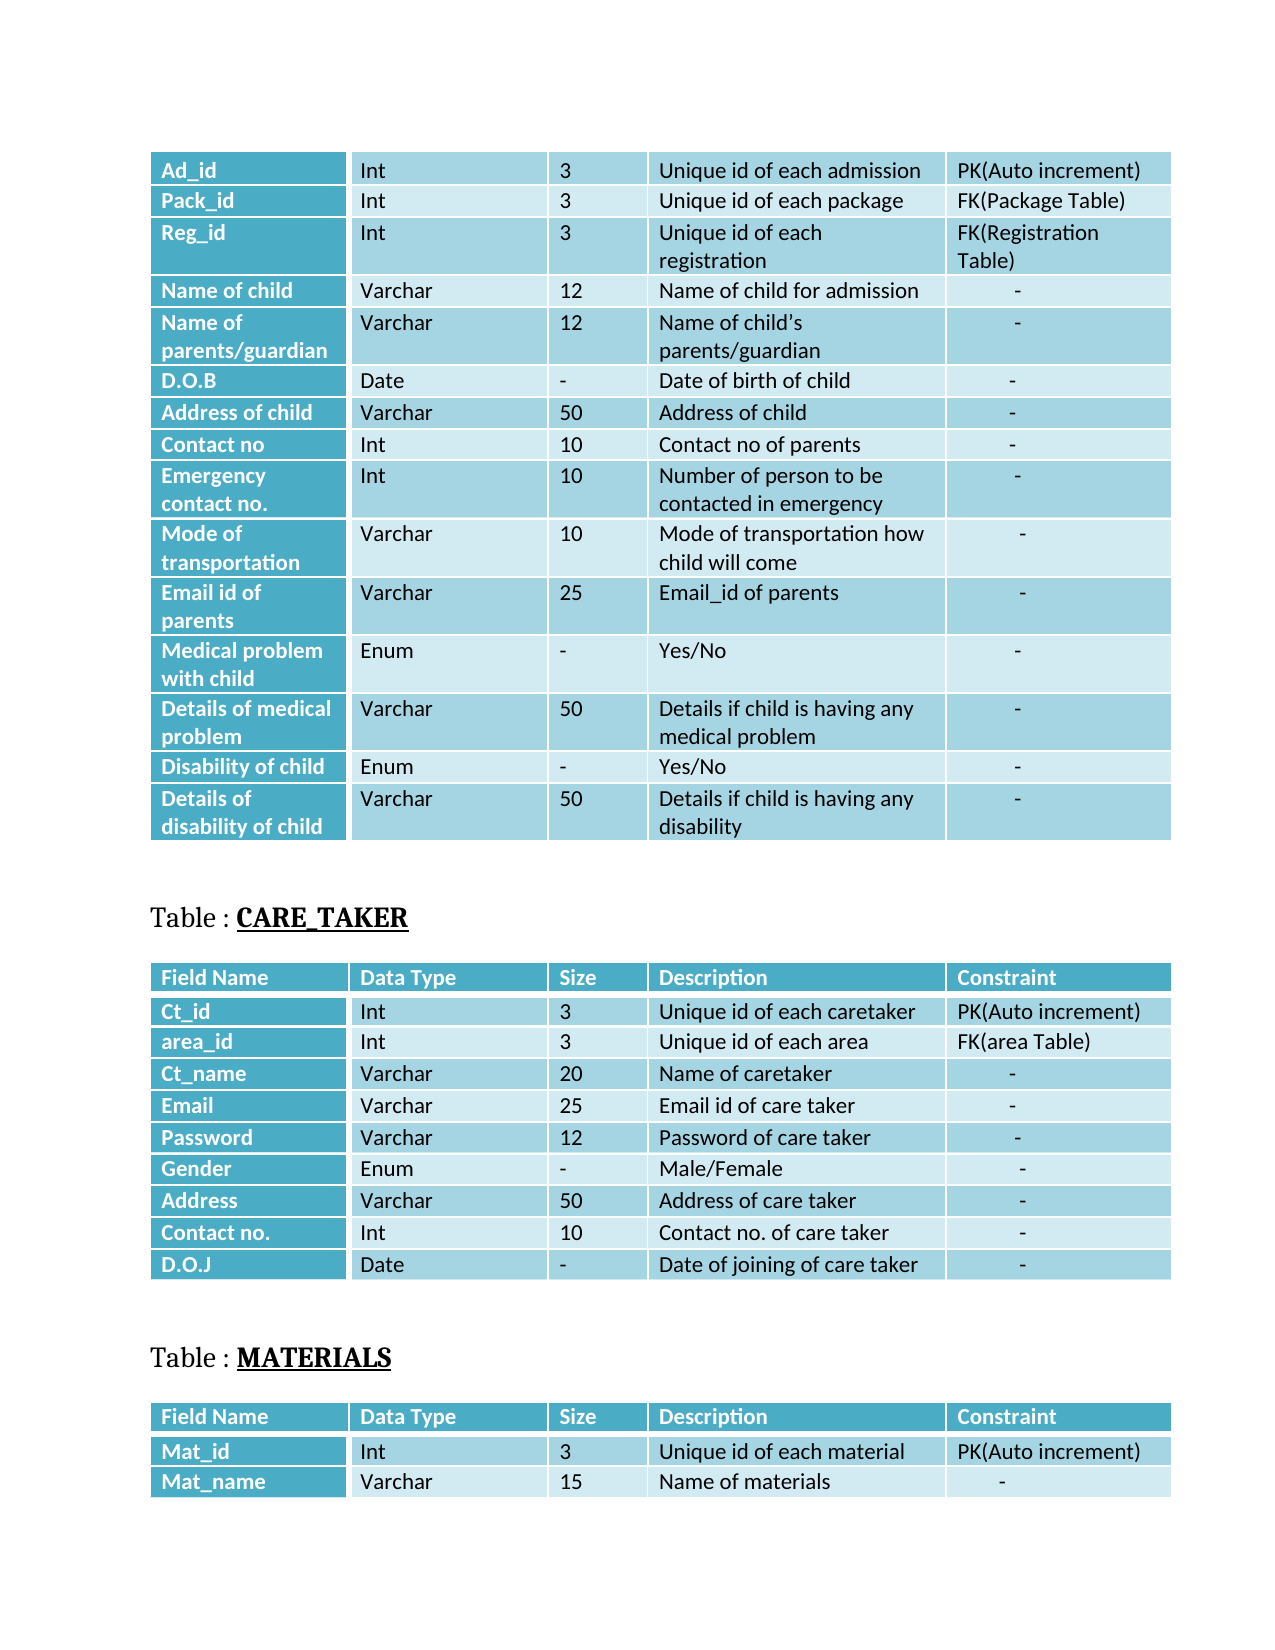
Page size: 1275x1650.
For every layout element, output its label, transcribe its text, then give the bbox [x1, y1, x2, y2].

table_cell Details if child is having any medical problem [649, 694, 945, 750]
table_cell 50 [549, 398, 647, 428]
table_cell FK(Registration Table) [947, 218, 1171, 274]
table_cell - [947, 308, 1171, 364]
table_cell 10 [549, 461, 647, 517]
table_cell 10 [549, 430, 647, 459]
table_cell Date of joining of care taker [649, 1250, 945, 1279]
table_cell Pack_id [151, 186, 346, 216]
table_cell - [947, 578, 1171, 634]
table_cell - [947, 1186, 1171, 1216]
table_header Constraint [947, 1403, 1171, 1431]
table_header Data Type [350, 963, 547, 991]
table_cell - [947, 1059, 1171, 1089]
table_cell Address [151, 1186, 346, 1216]
table_cell Varchar [352, 1059, 547, 1089]
table_cell - [947, 784, 1171, 840]
table_cell Unique id of each registration [649, 218, 945, 274]
table_cell Int [352, 998, 547, 1025]
table_cell - [947, 1218, 1171, 1248]
table_cell Emergency contact no. [151, 461, 346, 517]
table_cell Contact no of parents [648, 430, 945, 459]
table_cell Enum [352, 752, 547, 782]
table_cell Int [352, 1437, 547, 1465]
table_cell - [947, 752, 1171, 782]
table_header Field Name [151, 963, 348, 991]
table_cell Contact no [151, 430, 346, 459]
table_cell Ad_id [151, 152, 346, 184]
table_cell Varchar [352, 694, 547, 750]
table_cell Int [352, 461, 547, 517]
table_cell 3 [549, 1028, 647, 1057]
table_cell Varchar [352, 1467, 547, 1497]
table_cell Date of birth of child [648, 366, 945, 396]
table_cell - [947, 1091, 1171, 1121]
table_header Size [549, 963, 647, 991]
table_cell Name of child for admission [648, 276, 945, 306]
table_cell - [947, 1123, 1171, 1152]
table_cell - [947, 430, 1171, 459]
table_cell Male/Female [648, 1155, 945, 1184]
table_cell Unique id of each admission [649, 152, 945, 184]
table_cell Email id of parents [151, 578, 346, 634]
table_cell Varchar [352, 520, 547, 576]
table_cell Email_id of parents [649, 578, 945, 634]
table_cell Address of child [649, 398, 945, 428]
table_cell - [549, 752, 647, 782]
table_cell - [947, 276, 1171, 306]
table_cell 3 [549, 218, 647, 274]
table_cell 3 [549, 186, 647, 216]
table_cell Ct_name [151, 1059, 346, 1089]
table_cell - [947, 398, 1171, 428]
table_cell Unique id of each material [649, 1437, 945, 1465]
table_cell Email [151, 1091, 346, 1121]
table_cell Mat_name [151, 1467, 346, 1497]
table_cell Varchar [352, 398, 547, 428]
table_cell Varchar [352, 1123, 547, 1152]
table_cell Unique id of each package [648, 186, 945, 216]
table_cell Mat_id [151, 1437, 346, 1465]
table_header Description [649, 1403, 945, 1431]
table_cell Date [352, 1250, 547, 1279]
table_cell FK(area Table) [947, 1028, 1171, 1057]
table_cell Password [151, 1123, 346, 1152]
table_cell Number of person to be contacted in emergency [649, 461, 945, 517]
table_cell FK(Package Table) [947, 186, 1171, 216]
table_cell Medical problem with child [151, 636, 346, 692]
table_cell Date [352, 366, 547, 396]
text Table : MATERIALS [150, 1341, 1125, 1374]
table_header Data Type [350, 1403, 547, 1431]
table_cell Email id of care taker [648, 1091, 945, 1121]
table_header Size [549, 1403, 647, 1431]
table_cell D.O.B [151, 366, 346, 396]
table_cell Int [352, 1028, 547, 1057]
table_cell 12 [549, 1123, 647, 1152]
table_cell Varchar [352, 308, 547, 364]
table_cell Name of materials [648, 1467, 945, 1497]
table_cell Int [352, 218, 547, 274]
table_cell - [549, 366, 647, 396]
table_cell Int [352, 186, 547, 216]
table_cell - [947, 520, 1171, 576]
table_header Description [649, 963, 945, 991]
table_cell 12 [549, 276, 647, 306]
table_cell Address of care taker [649, 1186, 945, 1216]
table_header Constraint [947, 963, 1171, 991]
table_cell Int [352, 152, 547, 184]
table_cell - [947, 1250, 1171, 1279]
table_cell - [549, 1155, 647, 1184]
table_cell - [947, 694, 1171, 750]
table_cell 10 [549, 1218, 647, 1248]
table_cell Unique id of each caretaker [649, 998, 945, 1025]
table_cell Int [352, 430, 547, 459]
table_cell Varchar [352, 784, 547, 840]
table_cell Yes/No [648, 752, 945, 782]
table_cell Address of child [151, 398, 346, 428]
table_cell Unique id of each area [648, 1028, 945, 1057]
table_cell - [549, 1250, 647, 1279]
table_cell - [947, 461, 1171, 517]
table_cell 15 [549, 1467, 647, 1497]
table_cell Details of disability of child [151, 784, 346, 840]
table_cell 25 [549, 578, 647, 634]
table_cell 50 [549, 694, 647, 750]
table_cell Disability of child [151, 752, 346, 782]
table_cell PK(Auto increment) [947, 998, 1171, 1025]
table_cell 50 [549, 1186, 647, 1216]
table_cell Mode of transportation how child will come [648, 520, 945, 576]
table_cell 3 [549, 998, 647, 1025]
table_cell Name of parents/guardian [151, 308, 346, 364]
table_cell - [947, 636, 1171, 692]
table_cell PK(Auto increment) [947, 152, 1171, 184]
table_cell Ct_id [151, 998, 346, 1025]
table_cell Varchar [352, 1091, 547, 1121]
table_cell - [947, 1467, 1171, 1497]
table_cell Yes/No [648, 636, 945, 692]
table_cell Details of medical problem [151, 694, 346, 750]
table_cell 3 [549, 152, 647, 184]
table_cell Gender [151, 1155, 346, 1184]
table_cell Name of caretaker [649, 1059, 945, 1089]
table_cell 3 [549, 1437, 647, 1465]
table_cell PK(Auto increment) [947, 1437, 1171, 1465]
table_header Field Name [151, 1403, 348, 1431]
table_cell 10 [549, 520, 647, 576]
table_cell - [549, 636, 647, 692]
table_cell Contact no. [151, 1218, 346, 1248]
table_cell 25 [549, 1091, 647, 1121]
table_cell Mode of transportation [151, 520, 346, 576]
table_cell Enum [352, 636, 547, 692]
table_cell - [947, 366, 1171, 396]
table_cell Varchar [352, 578, 547, 634]
table_cell Varchar [352, 1186, 547, 1216]
table_cell Int [352, 1218, 547, 1248]
table_cell 12 [549, 308, 647, 364]
table_cell 20 [549, 1059, 647, 1089]
table_cell Reg_id [151, 218, 346, 274]
table_cell Contact no. of care taker [648, 1218, 945, 1248]
table_cell Varchar [352, 276, 547, 306]
text Table : CARE_TAKER [150, 901, 1125, 935]
table_cell area_id [151, 1028, 346, 1057]
table_cell - [947, 1155, 1171, 1184]
table_cell Password of care taker [649, 1123, 945, 1152]
table_cell Name of child [151, 276, 346, 306]
table_cell D.O.J [151, 1250, 346, 1279]
table_cell Enum [352, 1155, 547, 1184]
table_cell Name of child’s parents/guardian [649, 308, 945, 364]
table_cell 50 [549, 784, 647, 840]
table_cell Details if child is having any disability [649, 784, 945, 840]
